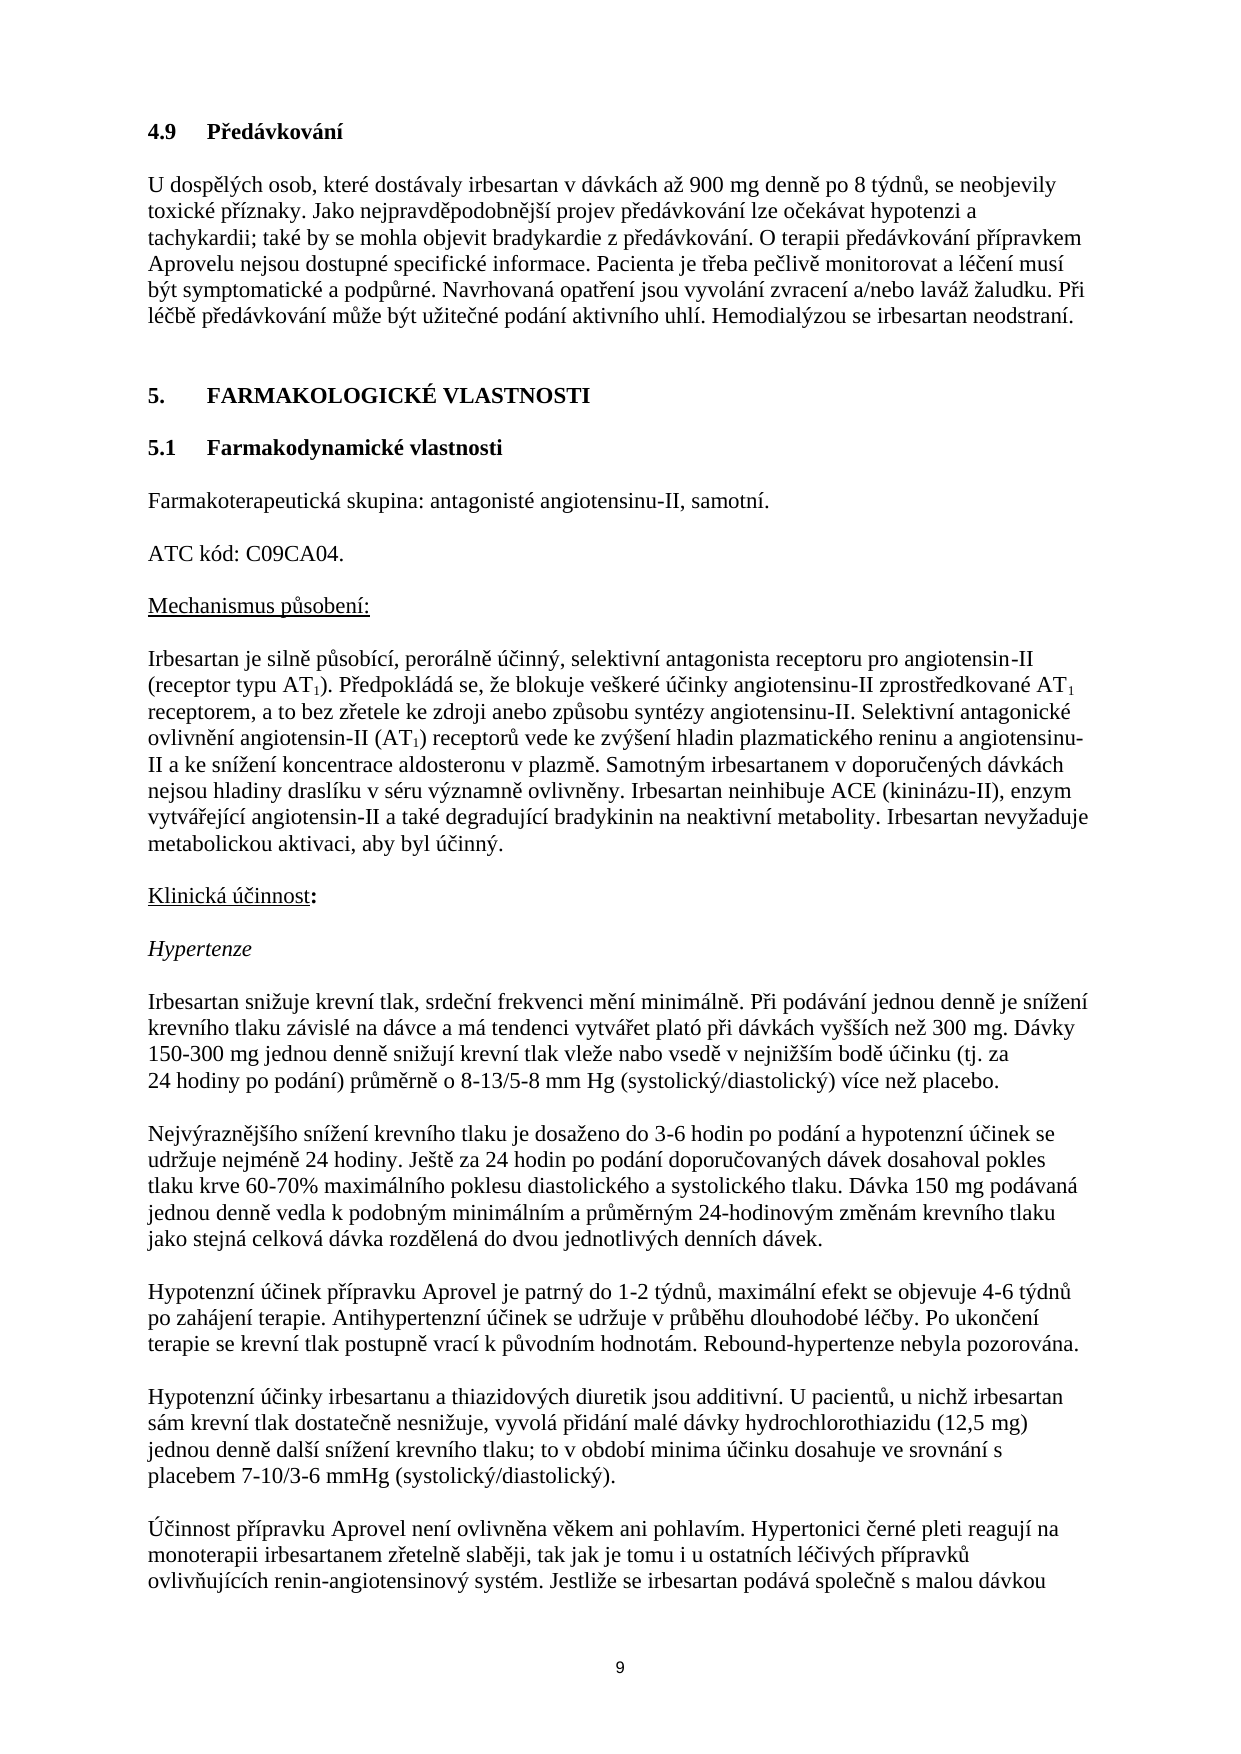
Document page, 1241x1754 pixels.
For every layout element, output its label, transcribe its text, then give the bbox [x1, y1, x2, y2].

subtitle 5.1 Farmakodynamické vlastnosti [148, 434, 1093, 461]
text Nejvýraznějšího snížení krevního tlaku je dosaženo do 3-6 hodin po podání a hypotenzní účinek se udržuje nejméně 24 hodiny. Ještě za 24 hodin po podání doporučovaných dávek dosahoval pokles tlaku krve 60-70% maximálního poklesu diastolického a systolického tlaku. Dávka 150 mg podávaná jednou denně vedla k podobným minimálním a průměrným 24-hodinovým změnám krevního tlaku jako stejná celková dávka rozdělená do dvou jednotlivých denních dávek. [148, 1119, 1093, 1251]
text Farmakoterapeutická skupina: antagonisté angiotensinu-II, samotní. [148, 487, 1093, 513]
subtitle 4.9 Předávkování [148, 118, 1093, 144]
text U dospělých osob, které dostávaly irbesartan v dávkách až 900 mg denně po 8 týdnů, se neobjevily toxické příznaky. Jako nejpravděpodobnější projev předávkování lze očekávat hypotenzi a tachykardii; také by se mohla objevit bradykardie z předávkování. O terapii předávkování přípravkem Aprovelu nejsou dostupné specifické informace. Pacienta je třeba pečlivě monitorovat a léčení musí být symptomatické a podpůrné. Navrhovaná opatření jsou vyvolání zvracení a/nebo laváž žaludku. Při léčbě předávkování může být užitečné podání aktivního uhlí. Hemodialýzou se irbesartan neodstraní. [148, 171, 1093, 329]
subtitle 5. FARMAKOLOGICKÉ VLASTNOSTI [148, 382, 1093, 408]
subtitle Klinická účinnost: [148, 882, 1093, 909]
text Mechanismus působení: [148, 592, 1093, 619]
text Hypotenzní účinky irbesartanu a thiazidových diuretik jsou additivní. U pacientů, u nichž irbesartan sám krevní tlak dostatečně nesnižuje, vyvolá přidání malé dávky hydrochlorothiazidu (12,5 mg) jednou denně další snížení krevního tlaku; to v období minima účinku dosahuje ve srovnání s placebem 7-10/3-6 mmHg (systolický/diastolický). [148, 1383, 1093, 1488]
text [148, 1515, 1093, 1594]
text Irbesartan snižuje krevní tlak, srdeční frekvenci mění minimálně. Při podávání jednou denně je snížení krevního tlaku závislé na dávce a má tendenci vytvářet plató při dávkách vyšších než 300 mg. Dávky 150-300 mg jednou denně snižují krevní tlak vleže nabo vsedě v nejnižším bodě účinku (tj. za 24 hodiny po podání) průměrně o 8-13/5-8 mm Hg (systolický/diastolický) více než placebo. [148, 988, 1093, 1093]
text Irbesartan je silně působící, perorálně účinný, selektivní antagonista receptoru pro angiotensin-II (receptor typu AT1). Předpokládá se, že blokuje veškeré účinky angiotensinu-II zprostředkované AT1 receptorem, a to bez zřetele ke zdroji anebo způsobu syntézy angiotensinu-II. Selektivní antagonické ovlivnění angiotensin-II (AT1) receptorů vede ke zvýšení hladin plazmatického reninu a angiotensinu-II a ke snížení koncentrace aldosteronu v plazmě. Samotným irbesartanem v doporučených dávkách nejsou hladiny draslíku v séru významně ovlivněny. Irbesartan neinhibuje ACE (kininázu-II), enzym vytvářející angiotensin-II a také degradující bradykinin na neaktivní metabolity. Irbesartan nevyžaduje metabolickou aktivaci, aby byl účinný. [148, 645, 1093, 856]
text Hypertenze [148, 935, 1093, 961]
text Hypotenzní účinek přípravku Aprovel je patrný do 1-2 týdnů, maximální efekt se objevuje 4-6 týdnů po zahájení terapie. Antihypertenzní účinek se udržuje v průběhu dlouhodobé léčby. Po ukončení terapie se krevní tlak postupně vrací k původním hodnotám. Rebound-hypertenze nebyla pozorována. [148, 1278, 1093, 1357]
text ATC kód: C09CA04. [148, 540, 1093, 566]
